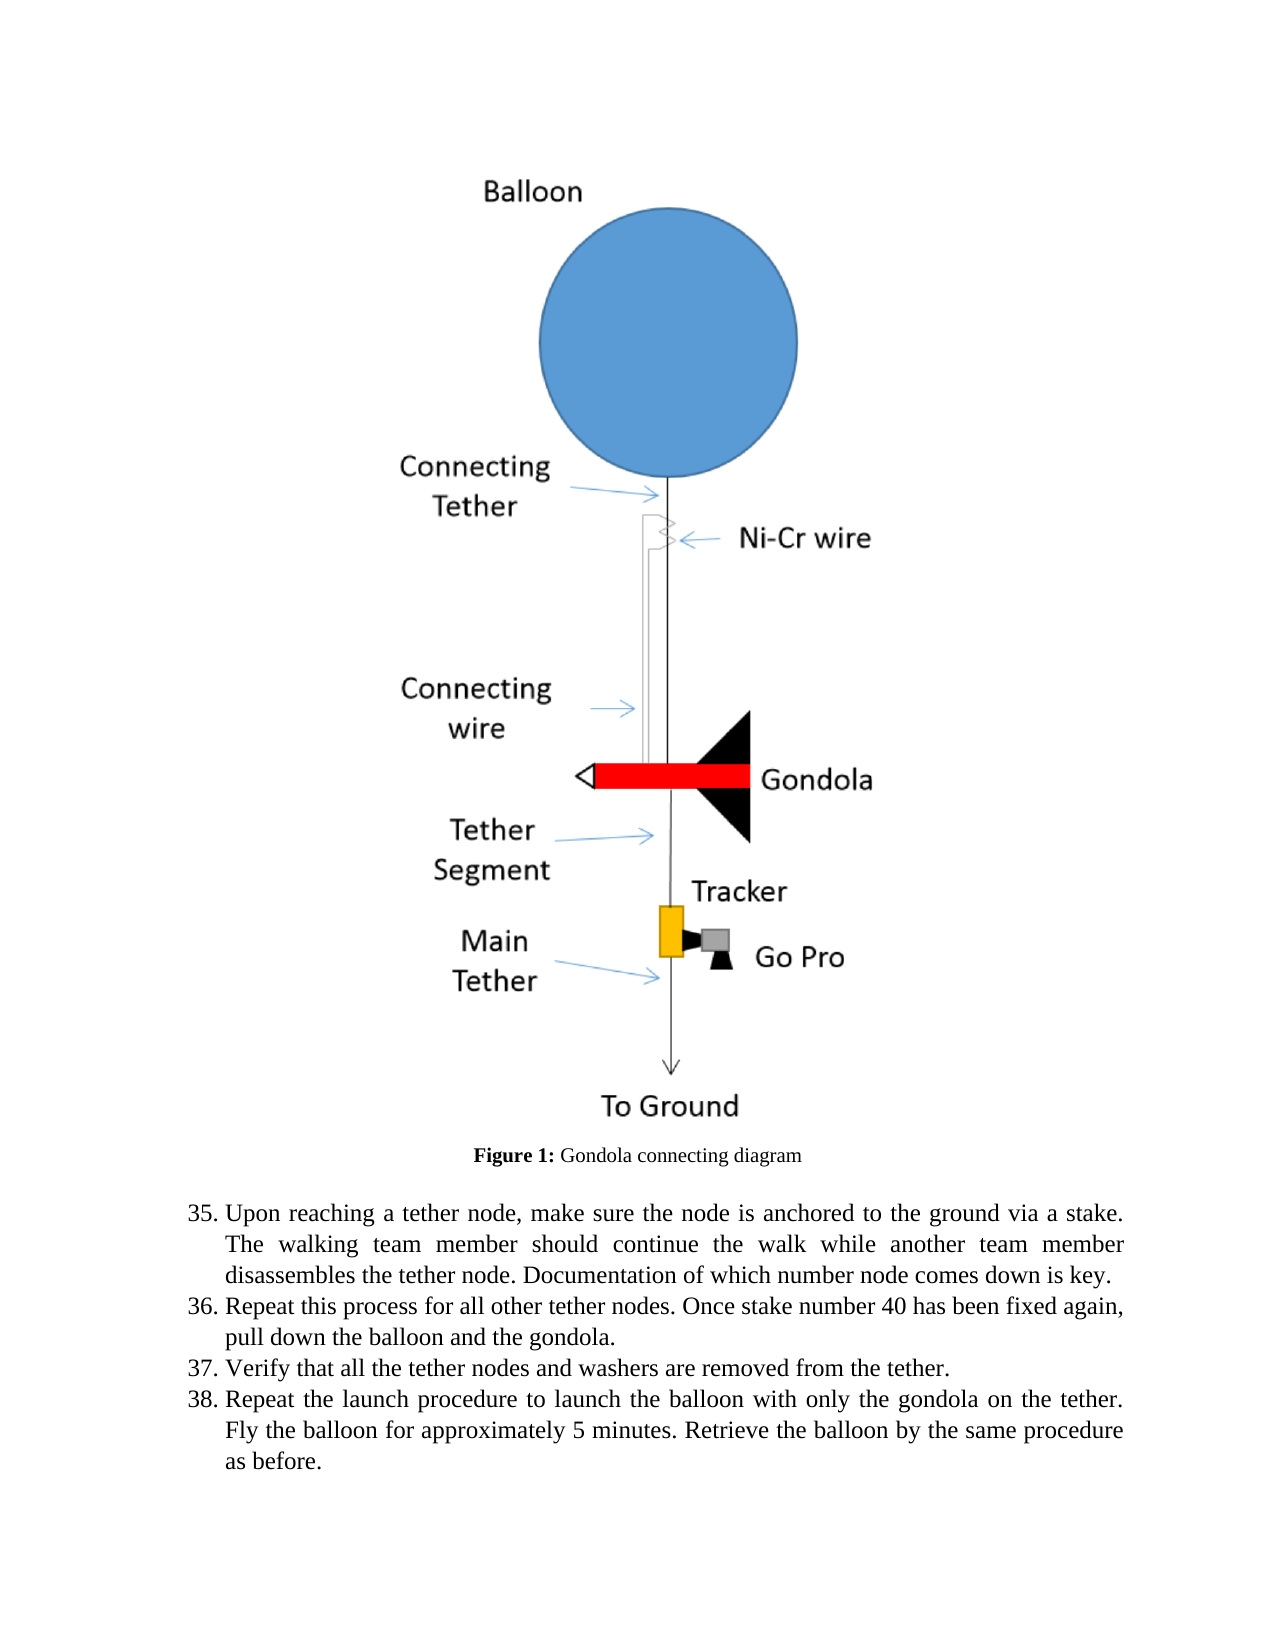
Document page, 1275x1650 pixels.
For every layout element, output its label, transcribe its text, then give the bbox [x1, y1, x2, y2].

list Repeat this process for all other tether nodes. Once stake number 40 has been fixed again, pull down the balloon and the gondola. [187, 1291, 1125, 1351]
list Verify that all the tether nodes and washers are removed from the tether. [187, 1353, 1125, 1382]
list Repeat the launch procedure to launch the balloon with only the gondola on the tether. Fly the balloon for approximately 5 minutes. Retrieve the balloon by the same procedure as before. [187, 1384, 1125, 1475]
picture [355, 151, 920, 1154]
list Upon reaching a tether node, make sure the node is anchored to the ground via a stake. The walking team member should continue the walk while another team member disassembles the tether node. Documentation of which number node comes down is key. [187, 1198, 1125, 1289]
